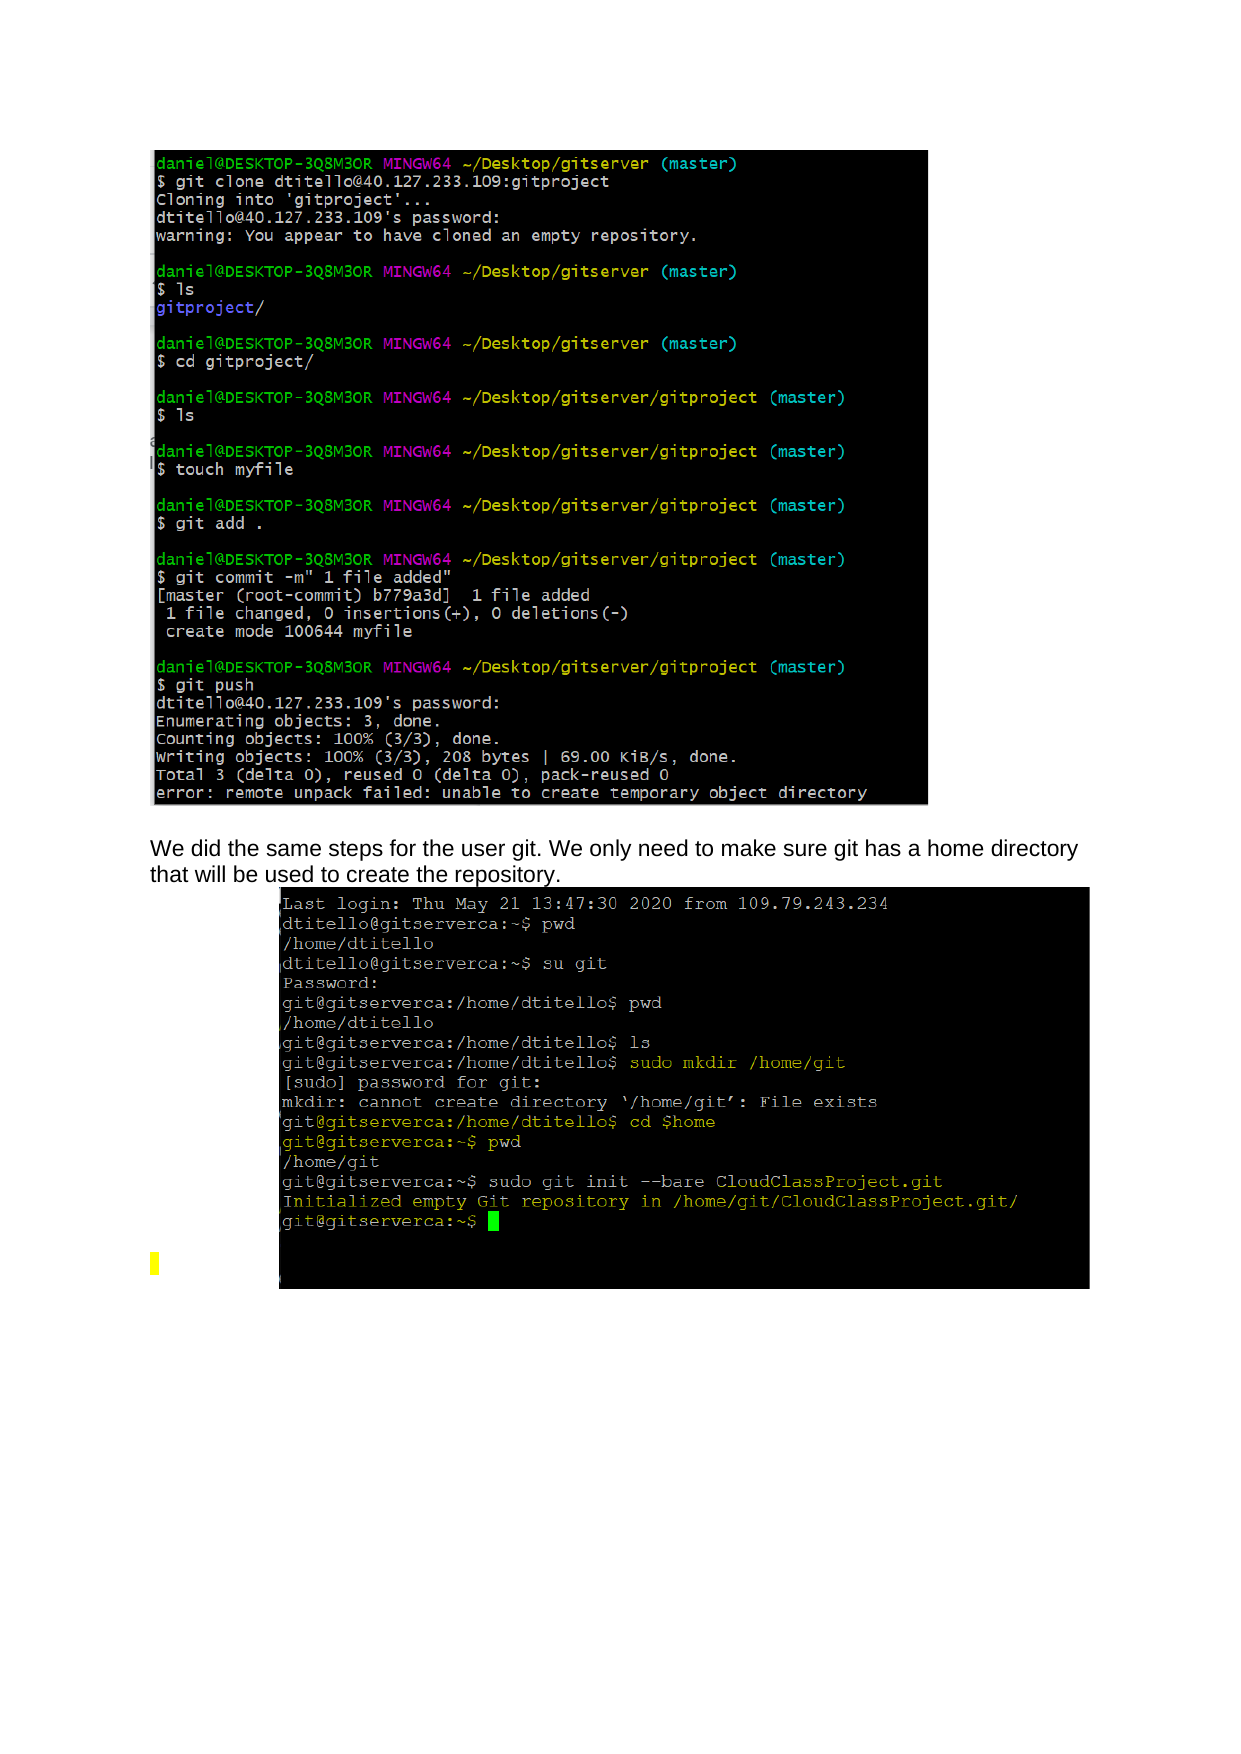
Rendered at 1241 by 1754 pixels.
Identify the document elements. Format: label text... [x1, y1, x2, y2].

text We did the same steps for the user git. We only need to make sure git has a home directory that will be used to create the repository. [150, 834, 1090, 887]
picture [150, 150, 929, 806]
picture [150, 887, 1090, 1289]
